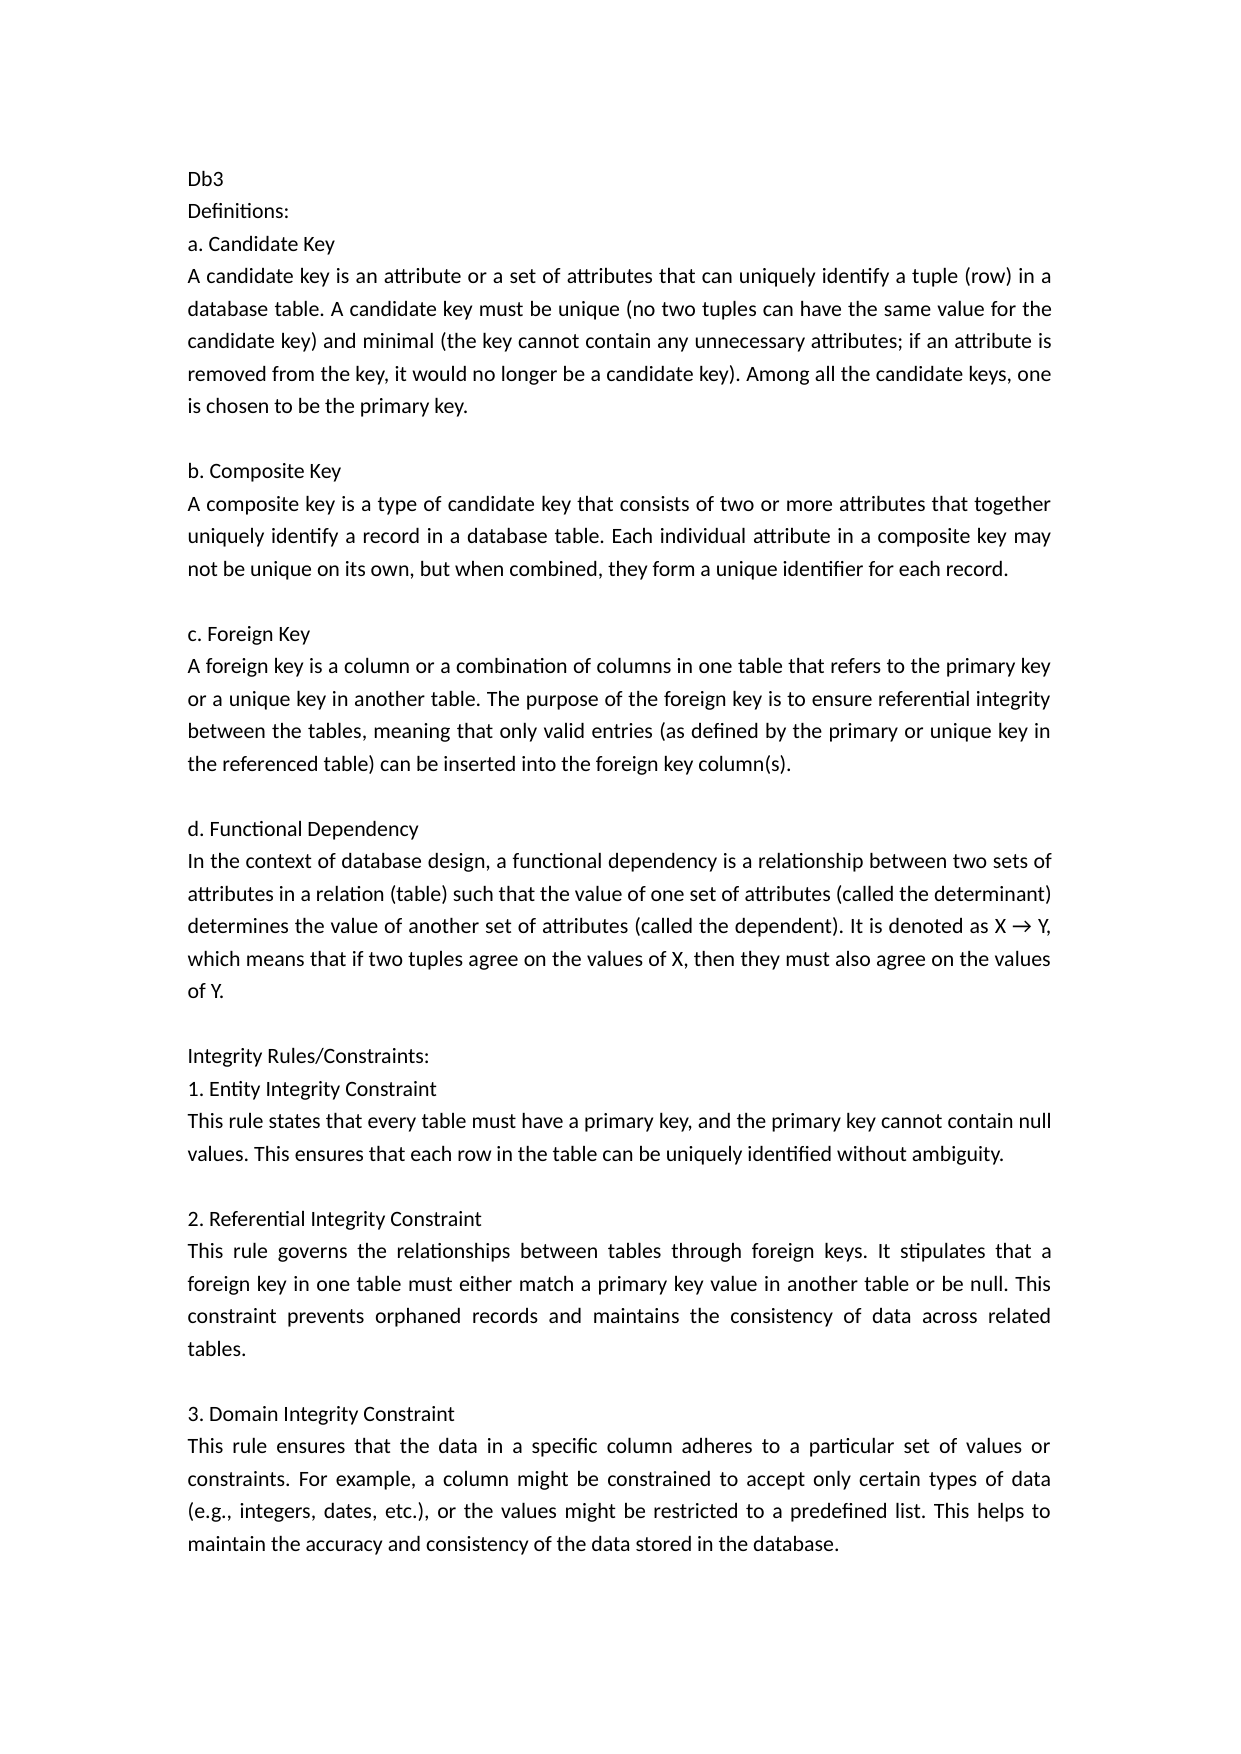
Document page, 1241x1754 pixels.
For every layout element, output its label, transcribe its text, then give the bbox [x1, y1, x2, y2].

text A foreign key is a column or a combination of columns in one table that refers to the primary key or a unique key in another table. The purpose of the foreign key is to ensure referential integrity between the tables, meaning that only valid entries (as defined by the primary or unique key in the referenced table) can be inserted into the foreign key column(s). [187, 649, 1053, 779]
text This rule states that every table must have a primary key, and the primary key cannot contain null values. This ensures that each row in the table can be uniquely identified without ambiguity. [187, 1104, 1053, 1169]
text 3. Domain Integrity Constraint [187, 1397, 1053, 1429]
text A composite key is a type of candidate key that consists of two or more attributes that together uniquely identify a record in a database table. Each individual attribute in a composite key may not be unique on its own, but when combined, they form a unique identifier for each record. [187, 487, 1053, 584]
text b. Composite Key [187, 454, 1053, 487]
text a. Candidate Key [187, 227, 1053, 259]
text This rule ensures that the data in a specific column adheres to a particular set of values or constraints. For example, a column might be constrained to accept only certain types of data (e.g., integers, dates, etc.), or the values might be restricted to a predefined list. This helps to maintain the accuracy and consistency of the data stored in the database. [187, 1429, 1053, 1559]
text 2. Referential Integrity Constraint [187, 1202, 1053, 1234]
text Definitions: [187, 194, 1053, 227]
text Integrity Rules/Constraints: [187, 1039, 1053, 1072]
text c. Foreign Key [187, 617, 1053, 649]
text This rule governs the relationships between tables through foreign keys. It stipulates that a foreign key in one table must either match a primary key value in another table or be null. This constraint prevents orphaned records and maintains the consistency of data across related tables. [187, 1234, 1053, 1364]
text Db3 [187, 162, 1053, 194]
text 1. Entity Integrity Constraint [187, 1072, 1053, 1104]
text A candidate key is an attribute or a set of attributes that can uniquely identify a tuple (row) in a database table. A candidate key must be unique (no two tuples can have the same value for the candidate key) and minimal (the key cannot contain any unnecessary attributes; if an attribute is removed from the key, it would no longer be a candidate key). Among all the candidate keys, one is chosen to be the primary key. [187, 259, 1053, 422]
text d. Functional Dependency [187, 812, 1053, 844]
text In the context of database design, a functional dependency is a relationship between two sets of attributes in a relation (table) such that the value of one set of attributes (called the determinant) determines the value of another set of attributes (called the dependent). It is denoted as X → Y, which means that if two tuples agree on the values of X, then they must also agree on the values of Y. [187, 844, 1053, 1007]
